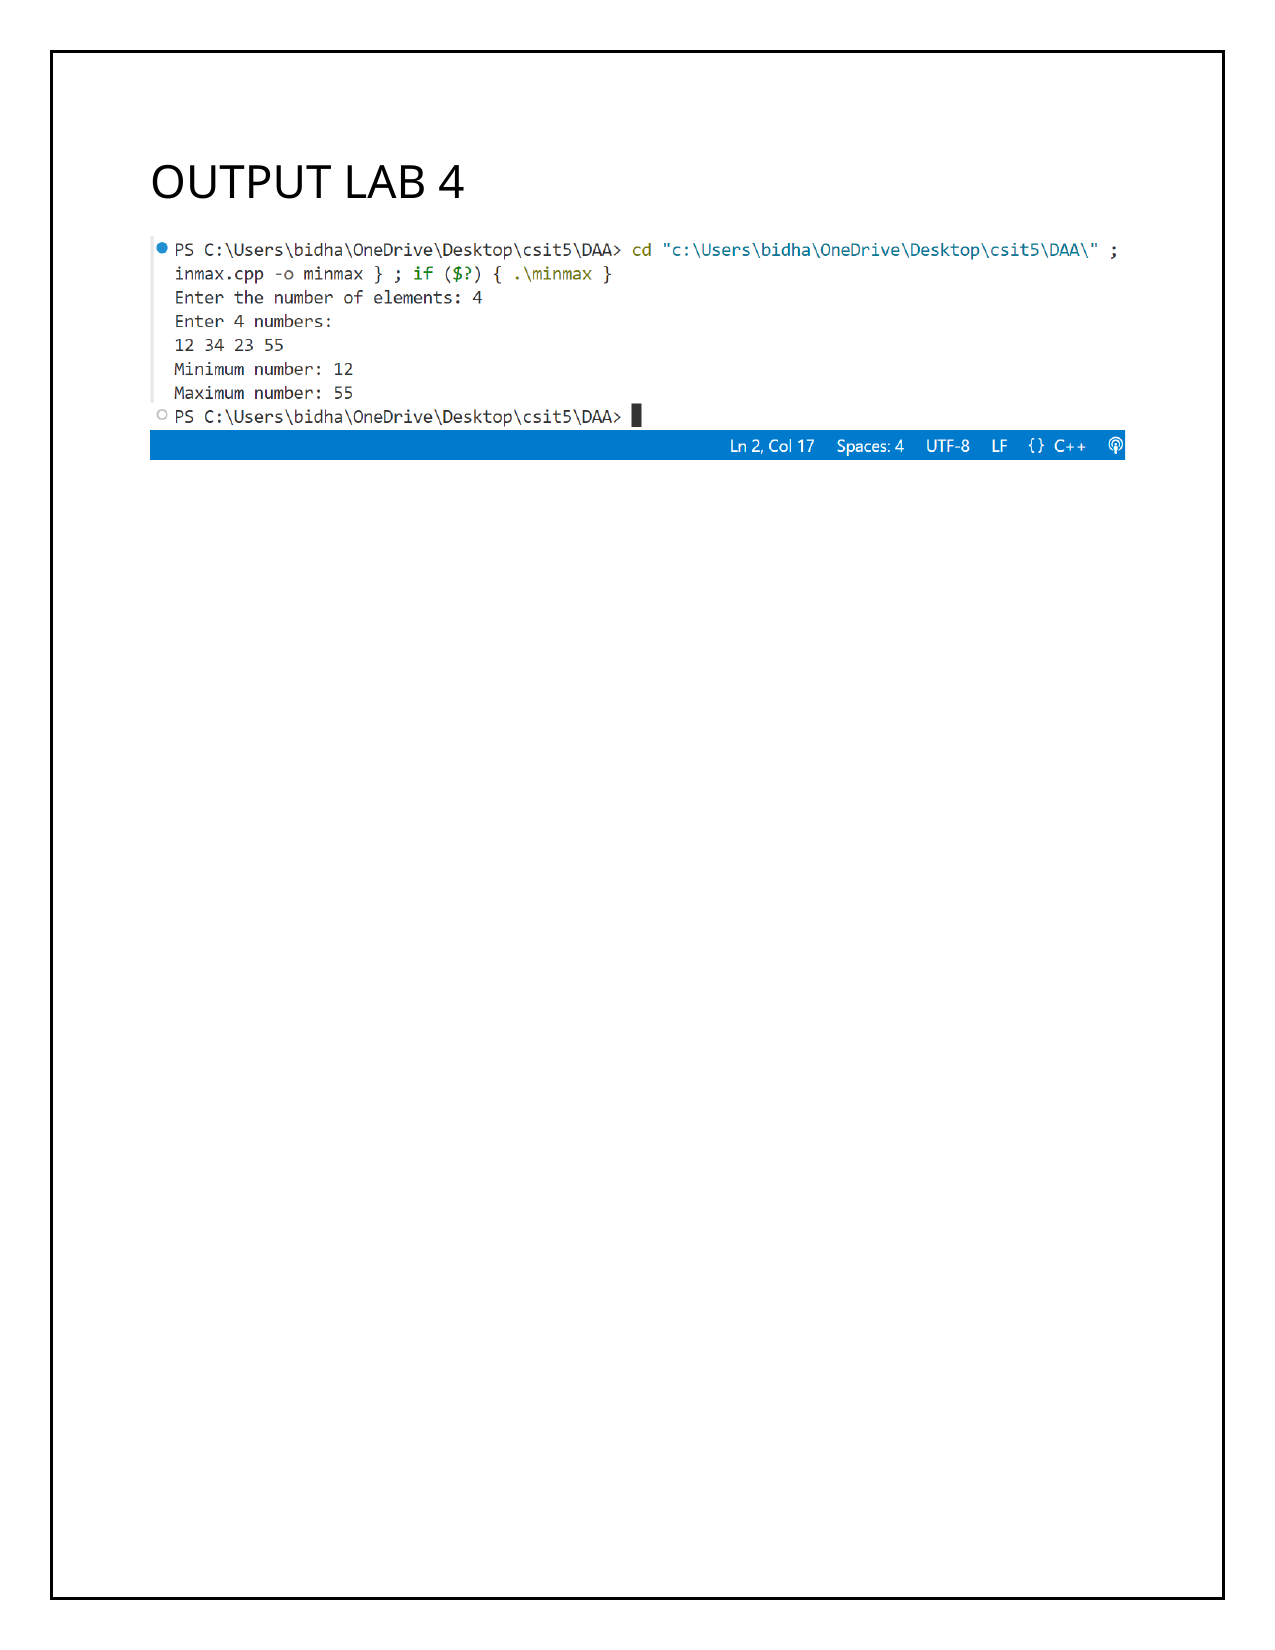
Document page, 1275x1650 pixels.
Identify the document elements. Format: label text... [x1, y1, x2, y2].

picture [150, 233, 1125, 460]
text OUTPUT LAB 4 [150, 150, 1125, 212]
